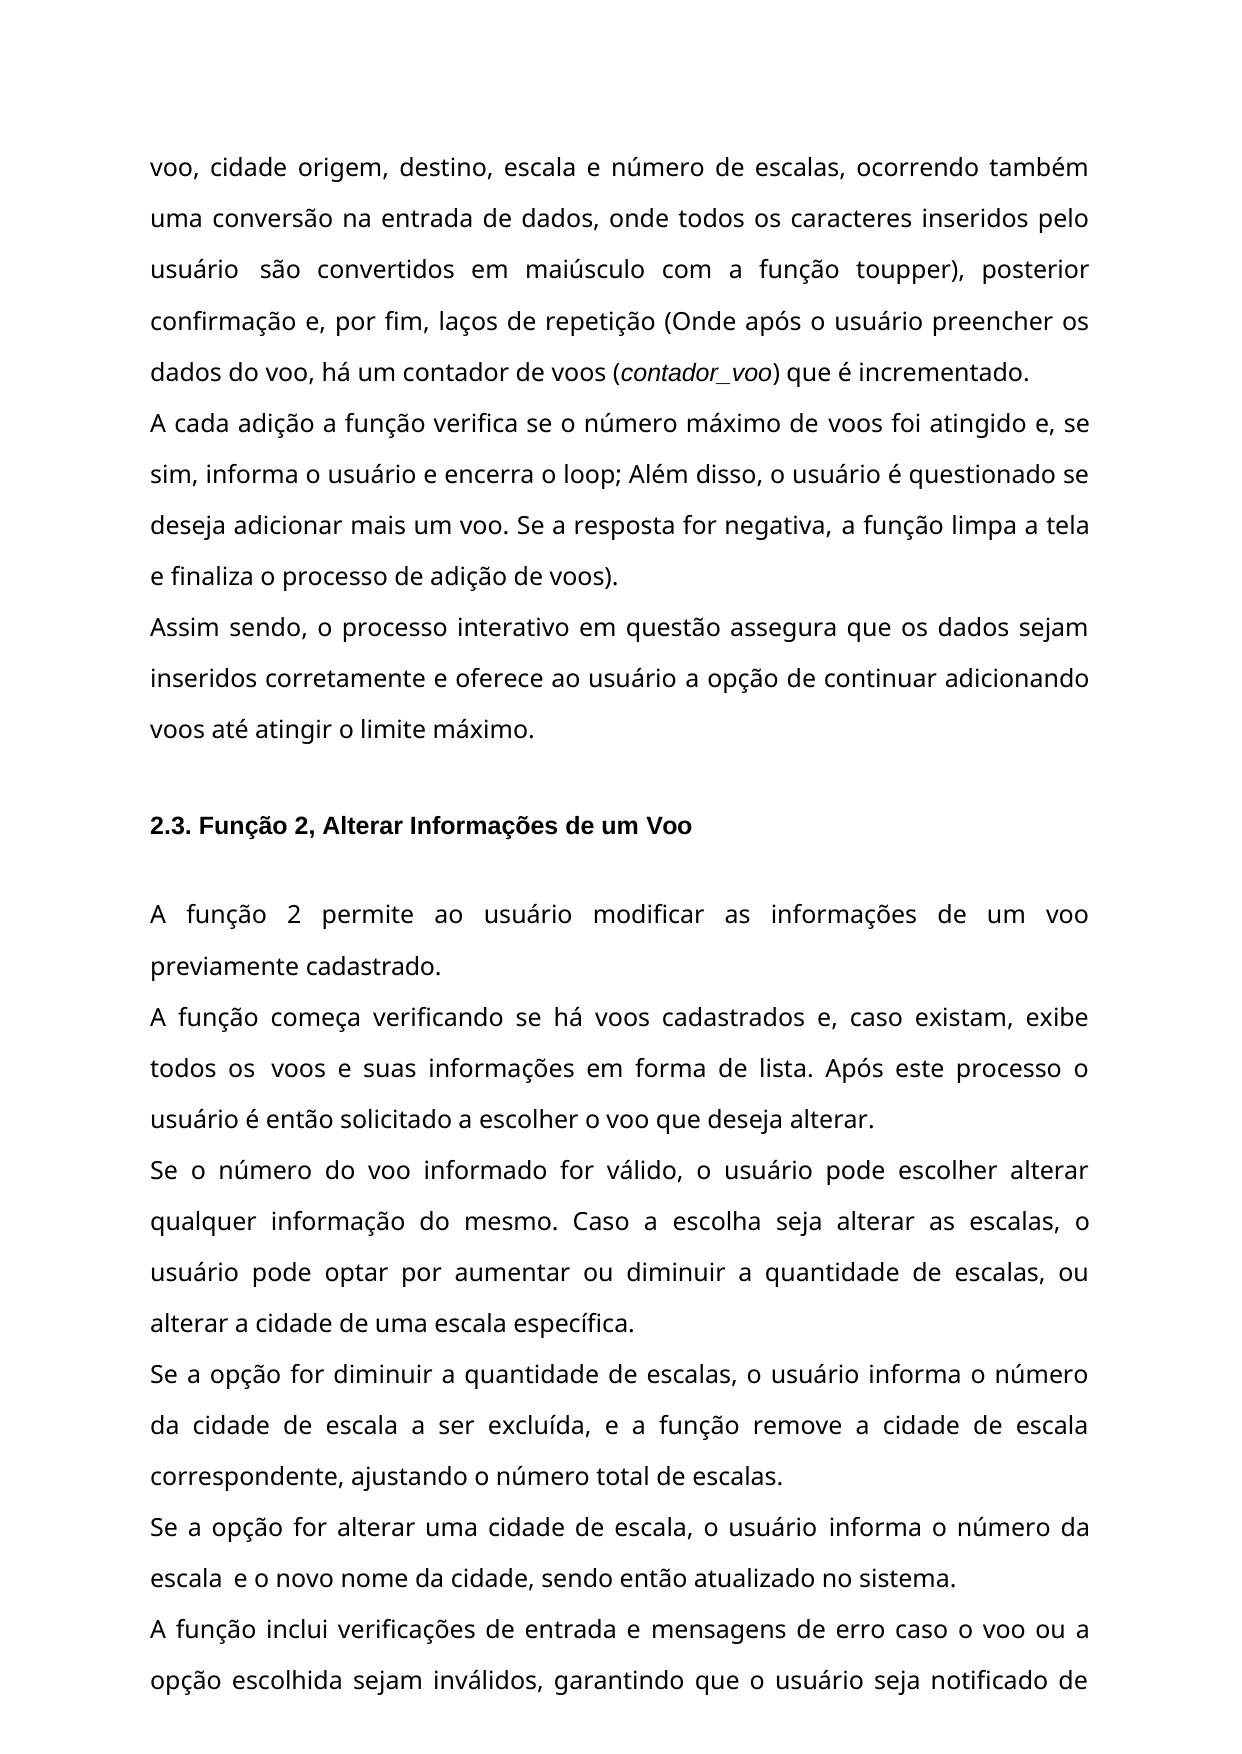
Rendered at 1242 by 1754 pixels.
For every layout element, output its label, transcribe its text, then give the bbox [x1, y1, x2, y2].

text Se a opção for alterar uma cidade de escala, o usuário informa o número da escala e o novo nome da cidade, sendo então atualizado no sistema. [150, 1510, 1090, 1595]
text A função começa verificando se há voos cadastrados e, caso existam, exibe todos os voos e suas informações em forma de lista. Após este processo o usuário é então solicitado a escolher o voo que deseja alterar. [150, 999, 1090, 1135]
text A função 2 permite ao usuário modificar as informações de um voo previamente cadastrado. [150, 897, 1090, 982]
text A cada adição a função verifica se o número máximo de voos foi atingido e, se sim, informa o usuário e encerra o loop; Além disso, o usuário é questionado se deseja adicionar mais um voo. Se a resposta for negativa, a função limpa a tela e finaliza o processo de adição de voos). [150, 405, 1090, 592]
text Se o número do voo informado for válido, o usuário pode escolher alterar qualquer informação do mesmo. Caso a escolha seja alterar as escalas, o usuário pode optar por aumentar ou diminuir a quantidade de escalas, ou alterar a cidade de uma escala específica. [150, 1152, 1090, 1339]
subtitle Função 2, Alterar Informações de um Voo [150, 811, 1102, 840]
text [150, 1612, 1089, 1697]
text voo, cidade origem, destino, escala e número de escalas, ocorrendo também uma conversão na entrada de dados, onde todos os caracteres inseridos pelo usuário são convertidos em maiúsculo com a função toupper), posterior confirmação e, por fim, laços de repetição (Onde após o usuário preencher os dados do voo, há um contador de voos (contador_voo) que é incrementado. [150, 150, 1090, 388]
text Se a opção for diminuir a quantidade de escalas, o usuário informa o número da cidade de escala a ser excluída, e a função remove a cidade de escala correspondente, ajustando o número total de escalas. [150, 1357, 1090, 1493]
text Assim sendo, o processo interativo em questão assegura que os dados sejam inseridos corretamente e oferece ao usuário a opção de continuar adicionando voos até atingir o limite máximo. [150, 609, 1089, 746]
